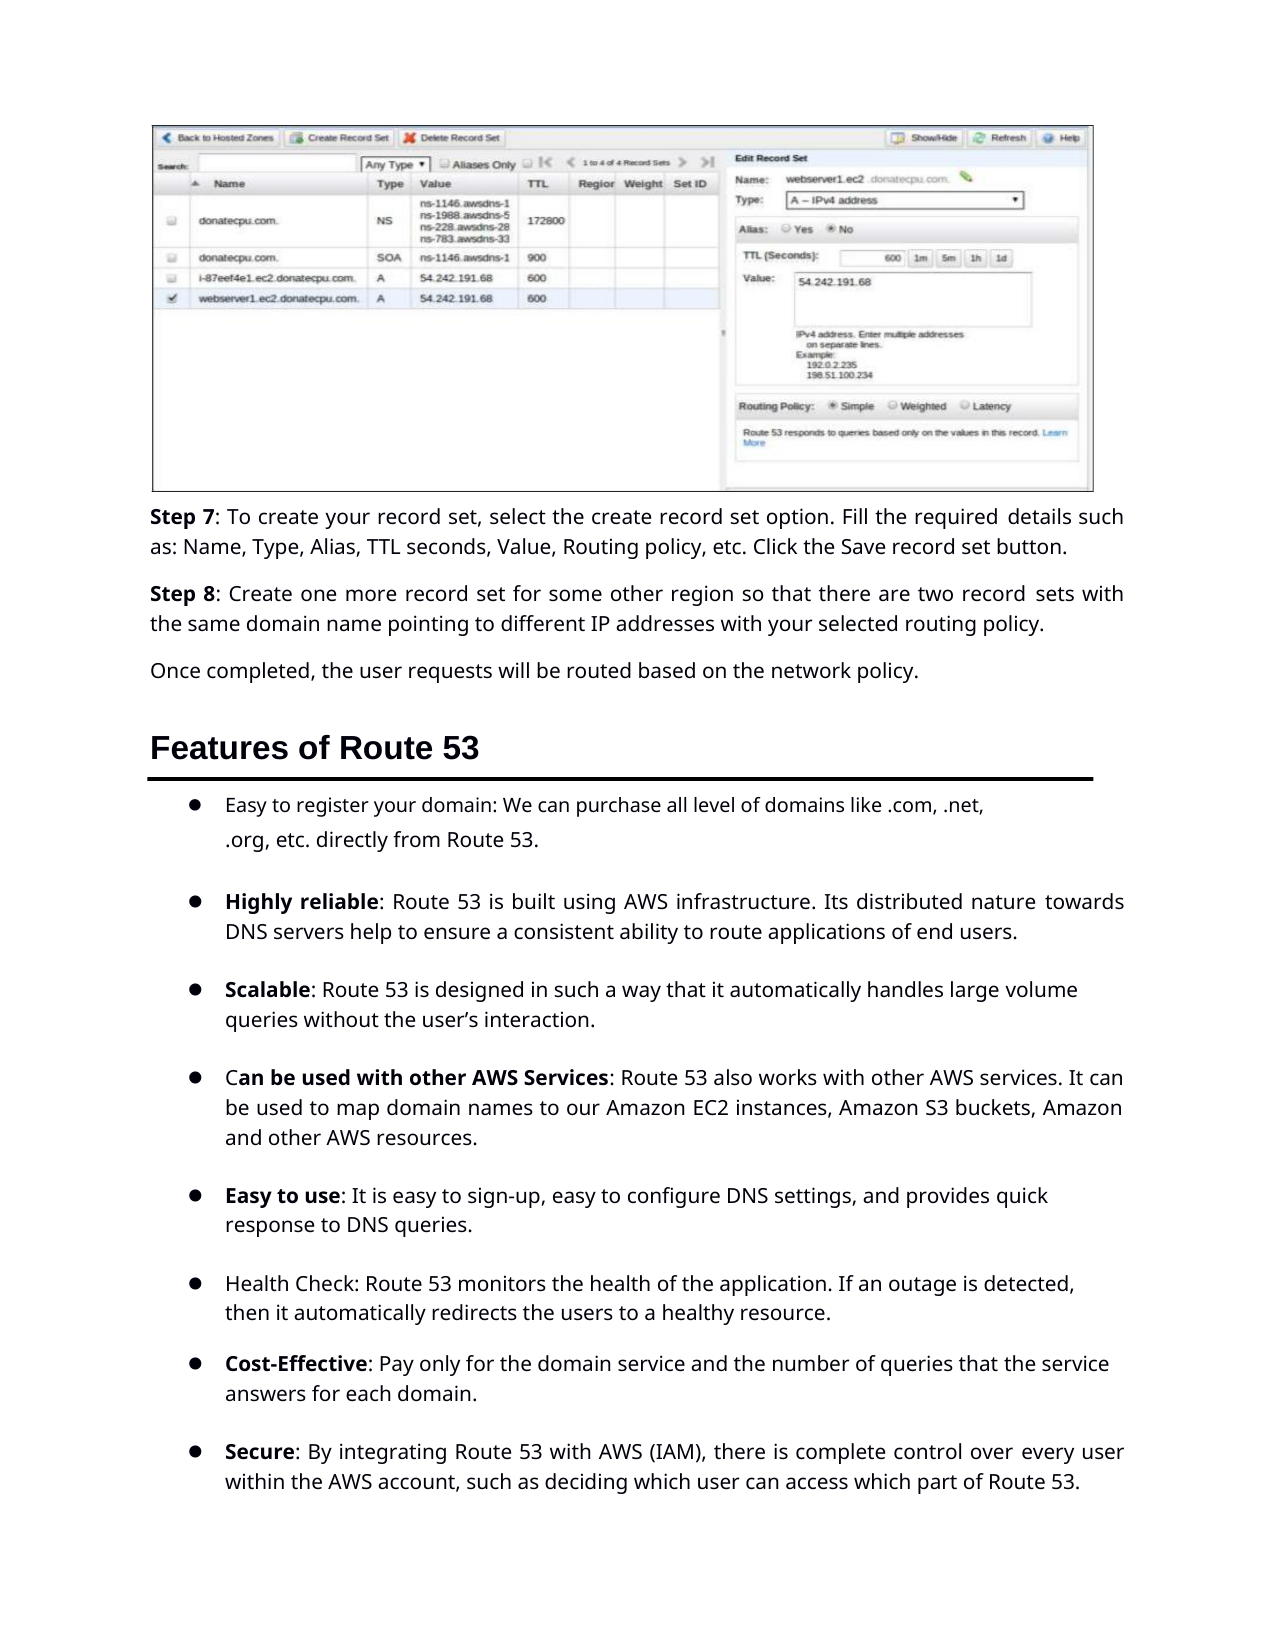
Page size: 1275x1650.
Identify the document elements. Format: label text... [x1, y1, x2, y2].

list Scalable: Route 53 is designed in such a way that it automatically handles large volume queries without the user’s interaction. [187, 975, 1124, 1033]
list Easy to use: It is easy to sign-up, easy to configure DNS settings, and provides quick response to DNS queries. [187, 1181, 1124, 1239]
list Secure: By integrating Route 53 with AWS (IAM), there is complete control over every user within the AWS account, such as deciding which user can access which part of Route 53. [187, 1437, 1124, 1495]
list Highly reliable: Route 53 is built using AWS infrastructure. Its distributed nature towards DNS servers help to ensure a consistent ability to route applications of end users. [187, 887, 1124, 946]
text Features of Route 53 [150, 728, 1125, 767]
text .org, etc. directly from Route 53. [225, 825, 1125, 853]
picture [147, 777, 1094, 781]
text Step 7: To create your record set, select the create record set option. Fill the required details such as: Name, Type, Alias, TTL seconds, Value, Routing policy, etc. Click the Save record set button. [150, 502, 1124, 560]
list Cost-Effective: Pay only for the domain service and the number of queries that the service answers for each domain. [187, 1349, 1124, 1407]
picture [151, 125, 1094, 492]
list Easy to register your domain: We can purchase all level of domains like .com, .net, [187, 792, 1125, 818]
text Once completed, the user requests will be routed based on the network policy. [150, 656, 1125, 684]
text Step 8: Create one more record set for some other region so that there are two record sets with the same domain name pointing to different IP addresses with your selected routing policy. [150, 579, 1124, 638]
list Can be used with other AWS Services: Route 53 also works with other AWS services. It can be used to map domain names to our Amazon EC2 instances, Amazon S3 buckets, Amazon and other AWS resources. [187, 1063, 1124, 1151]
